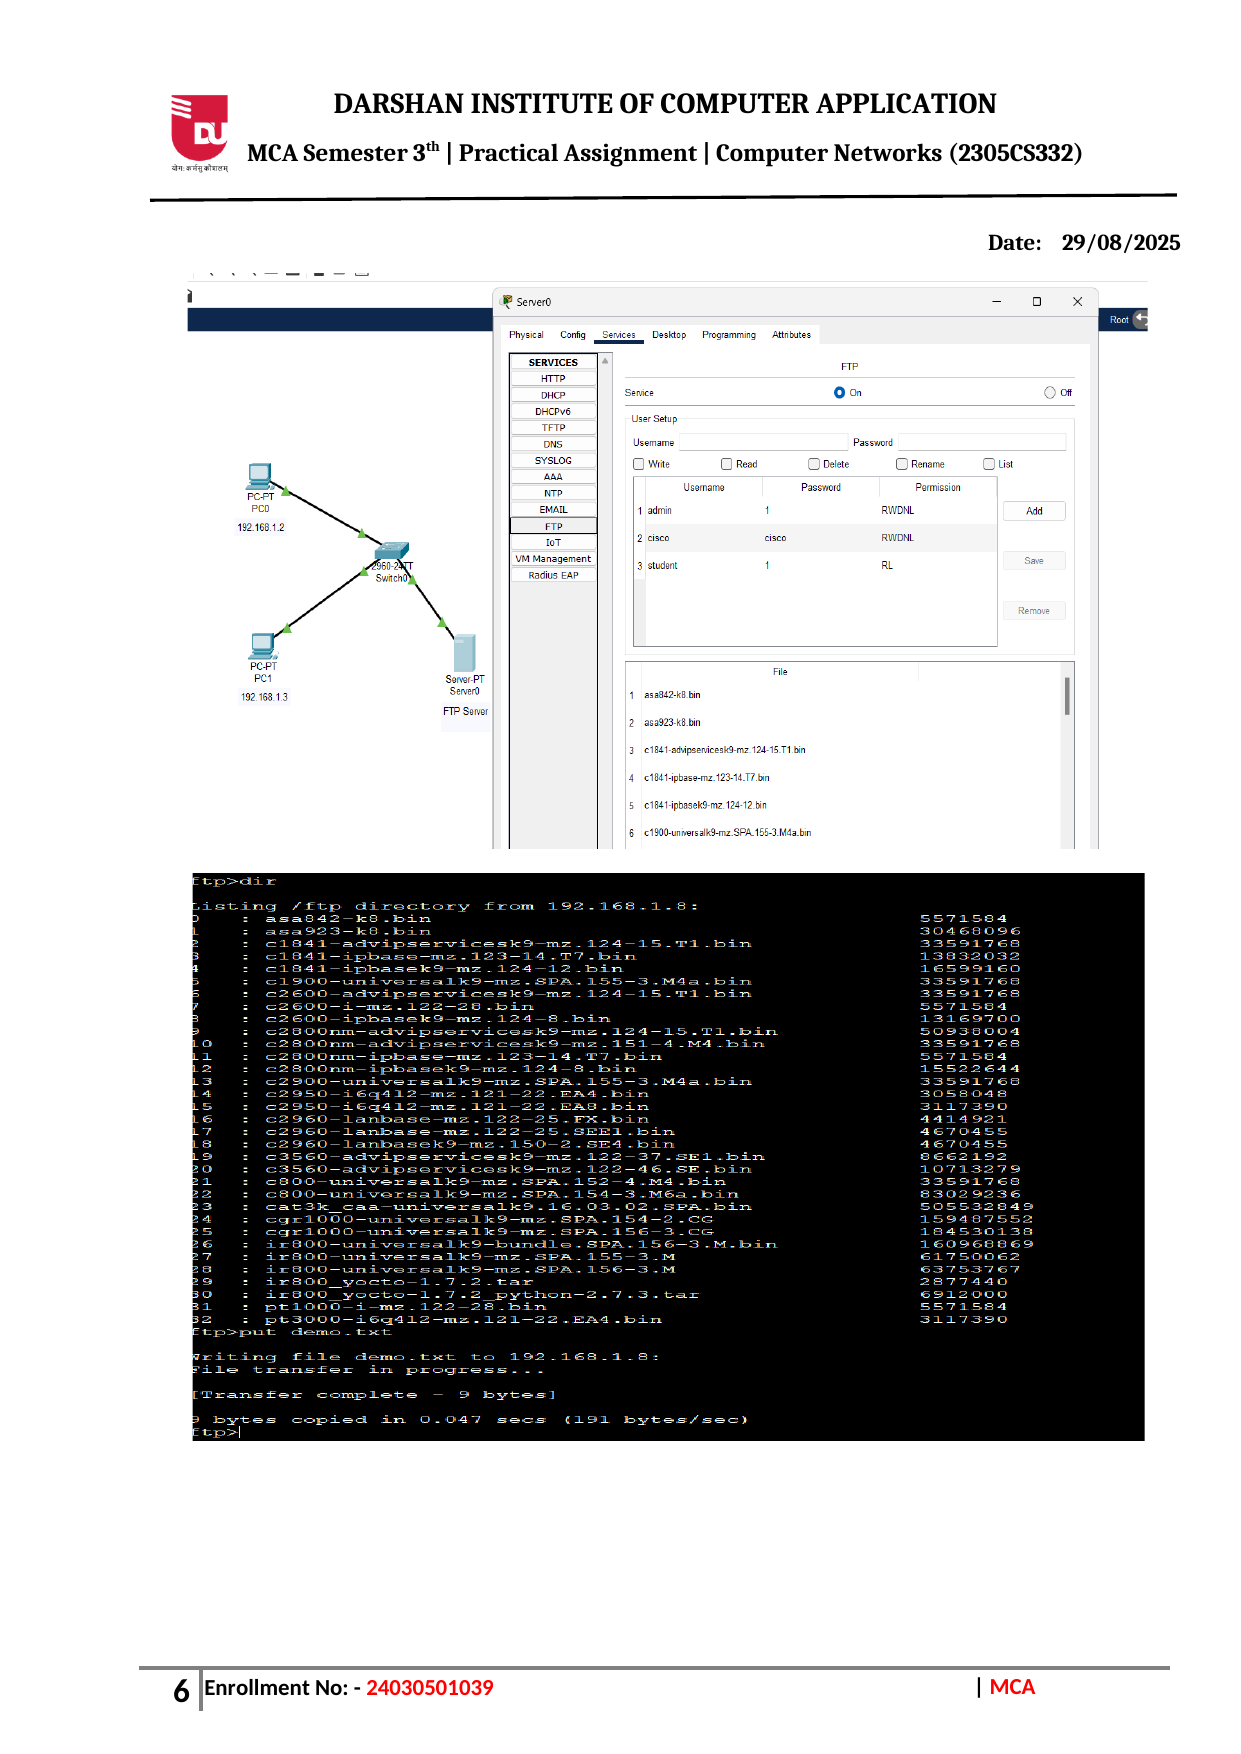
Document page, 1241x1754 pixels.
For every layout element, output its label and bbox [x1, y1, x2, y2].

picture [187, 273, 1148, 849]
picture [192, 873, 1145, 1442]
picture [150, 70, 242, 197]
